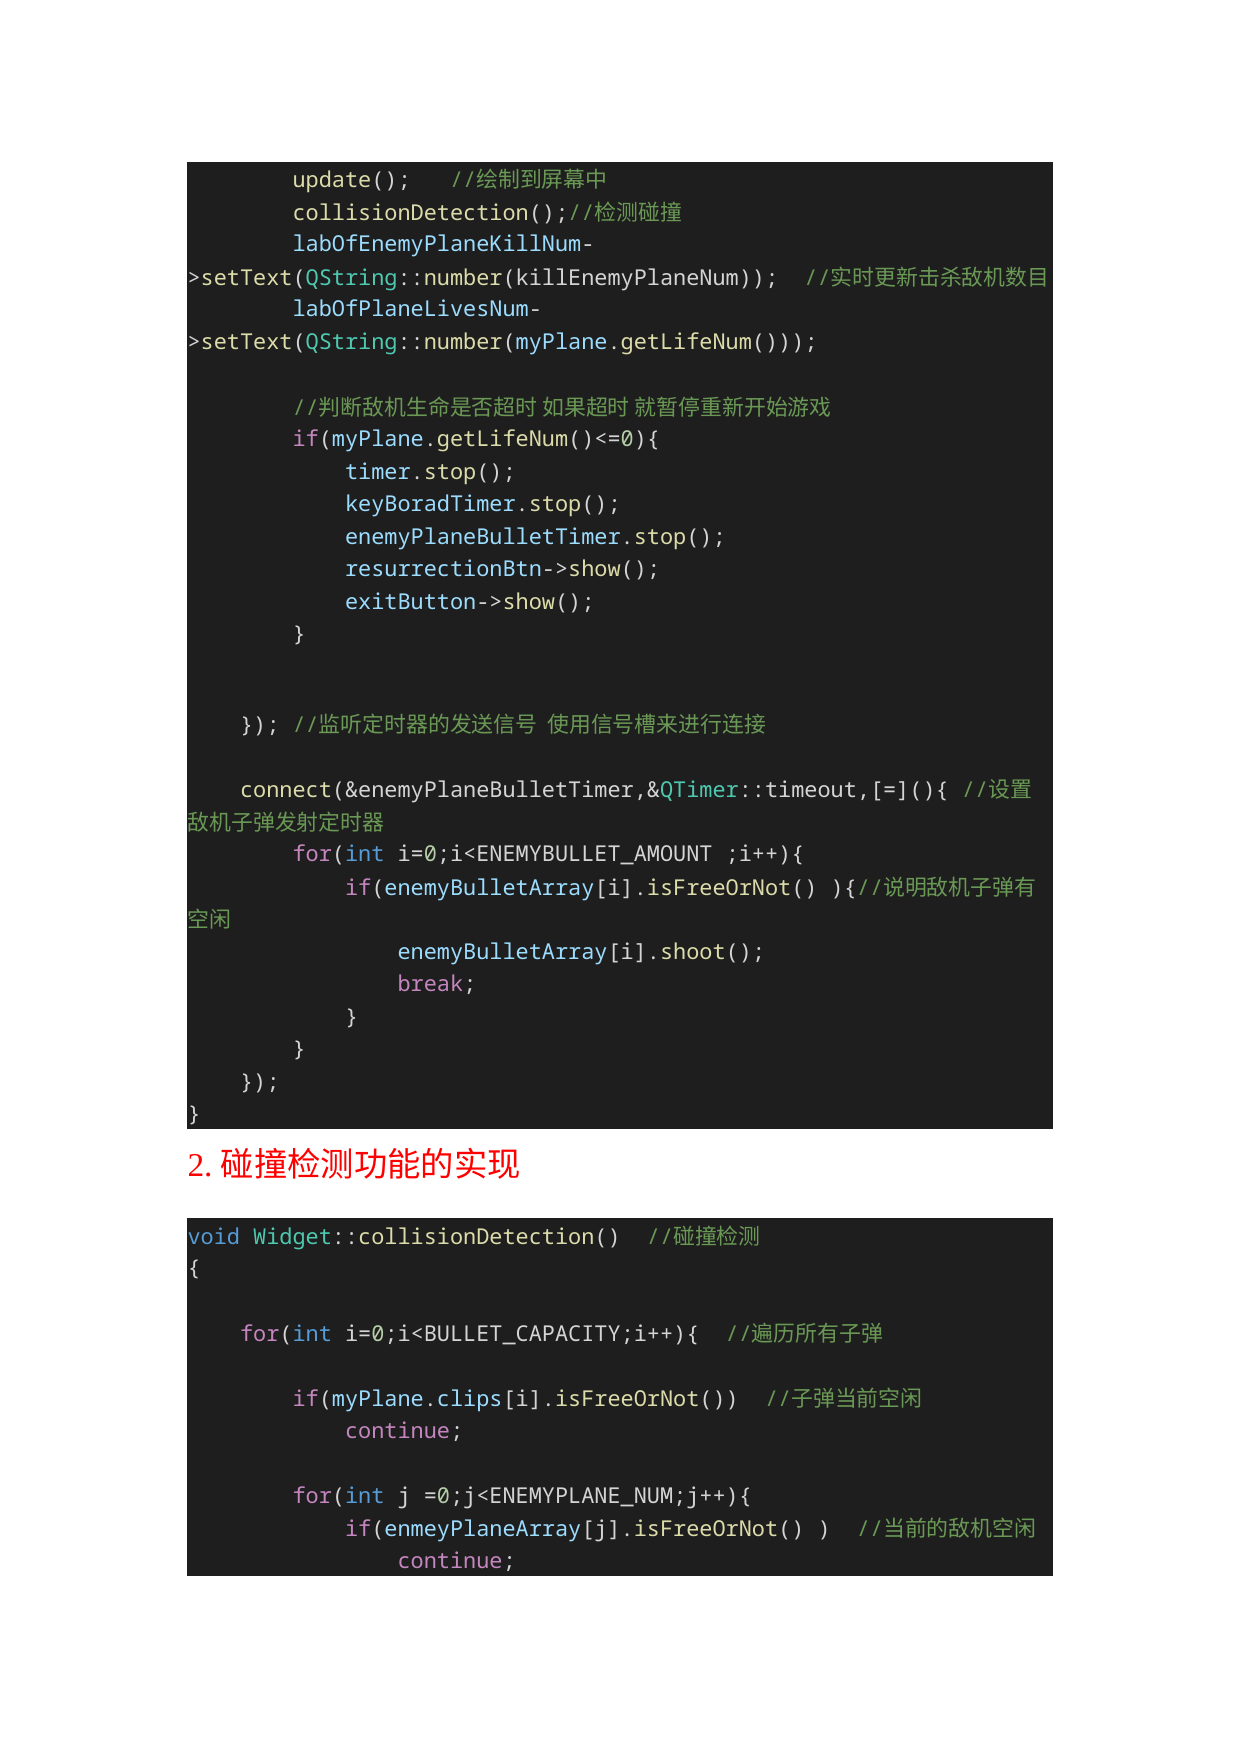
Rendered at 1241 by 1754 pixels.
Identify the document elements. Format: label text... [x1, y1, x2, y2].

text if(enmeyPlaneArray[j].isFreeOrNot() ) //当前的敌机空闲 [187, 1511, 1053, 1543]
text resurrectionBtn->show(); [187, 552, 1053, 584]
text } [187, 999, 1053, 1032]
text for(int i=0;i<BULLET_CAPACITY;i++){ //遍历所有子弹 [187, 1316, 1053, 1348]
text for(int j =0;j<ENEMYPLANE_NUM;j++){ [187, 1478, 1053, 1511]
text 2. 碰撞检测功能的实现 [187, 1129, 1053, 1194]
text exitButton->show(); [187, 584, 1053, 617]
text labOfEnemyPlaneKillNum->setText(QString::number(killEnemyPlaneNum)); //实时更新击杀敌机数目 [187, 227, 1053, 292]
text //判断敌机生命是否超时 如果超时 就暂停重新开始游戏 [187, 389, 1053, 422]
text keyBoradTimer.stop(); [187, 487, 1053, 519]
text }); [187, 1064, 1053, 1097]
text if(myPlane.getLifeNum()<=0){ [187, 422, 1053, 454]
text if(myPlane.clips[i].isFreeOrNot()) //子弹当前空闲 [187, 1381, 1053, 1413]
text break; [187, 967, 1053, 999]
text continue; [187, 1413, 1053, 1446]
text for(int i=0;i<ENEMYBULLET_AMOUNT ;i++){ [187, 837, 1053, 869]
text collisionDetection();//检测碰撞 [187, 194, 1053, 227]
text connect(&enemyPlaneBulletTimer,&QTimer::timeout,[=](){ //设置敌机子弹发射定时器 [187, 772, 1053, 837]
text continue; [187, 1543, 1053, 1576]
text }); //监听定时器的发送信号 使用信号槽来进行连接 [187, 707, 1053, 739]
text if(enemyBulletArray[i].isFreeOrNot() ){//说明敌机子弹有空闲 [187, 869, 1053, 934]
text enemyPlaneBulletTimer.stop(); [187, 519, 1053, 552]
text timer.stop(); [187, 454, 1053, 487]
text labOfPlaneLivesNum->setText(QString::number(myPlane.getLifeNum())); [187, 292, 1053, 357]
text { [187, 1251, 1053, 1283]
text } [187, 1032, 1053, 1064]
text void Widget::collisionDetection() //碰撞检测 [187, 1218, 1053, 1251]
text enemyBulletArray[i].shoot(); [187, 934, 1053, 967]
text } [187, 1097, 1053, 1129]
text update(); //绘制到屏幕中 [187, 162, 1053, 194]
text } [187, 617, 1053, 649]
